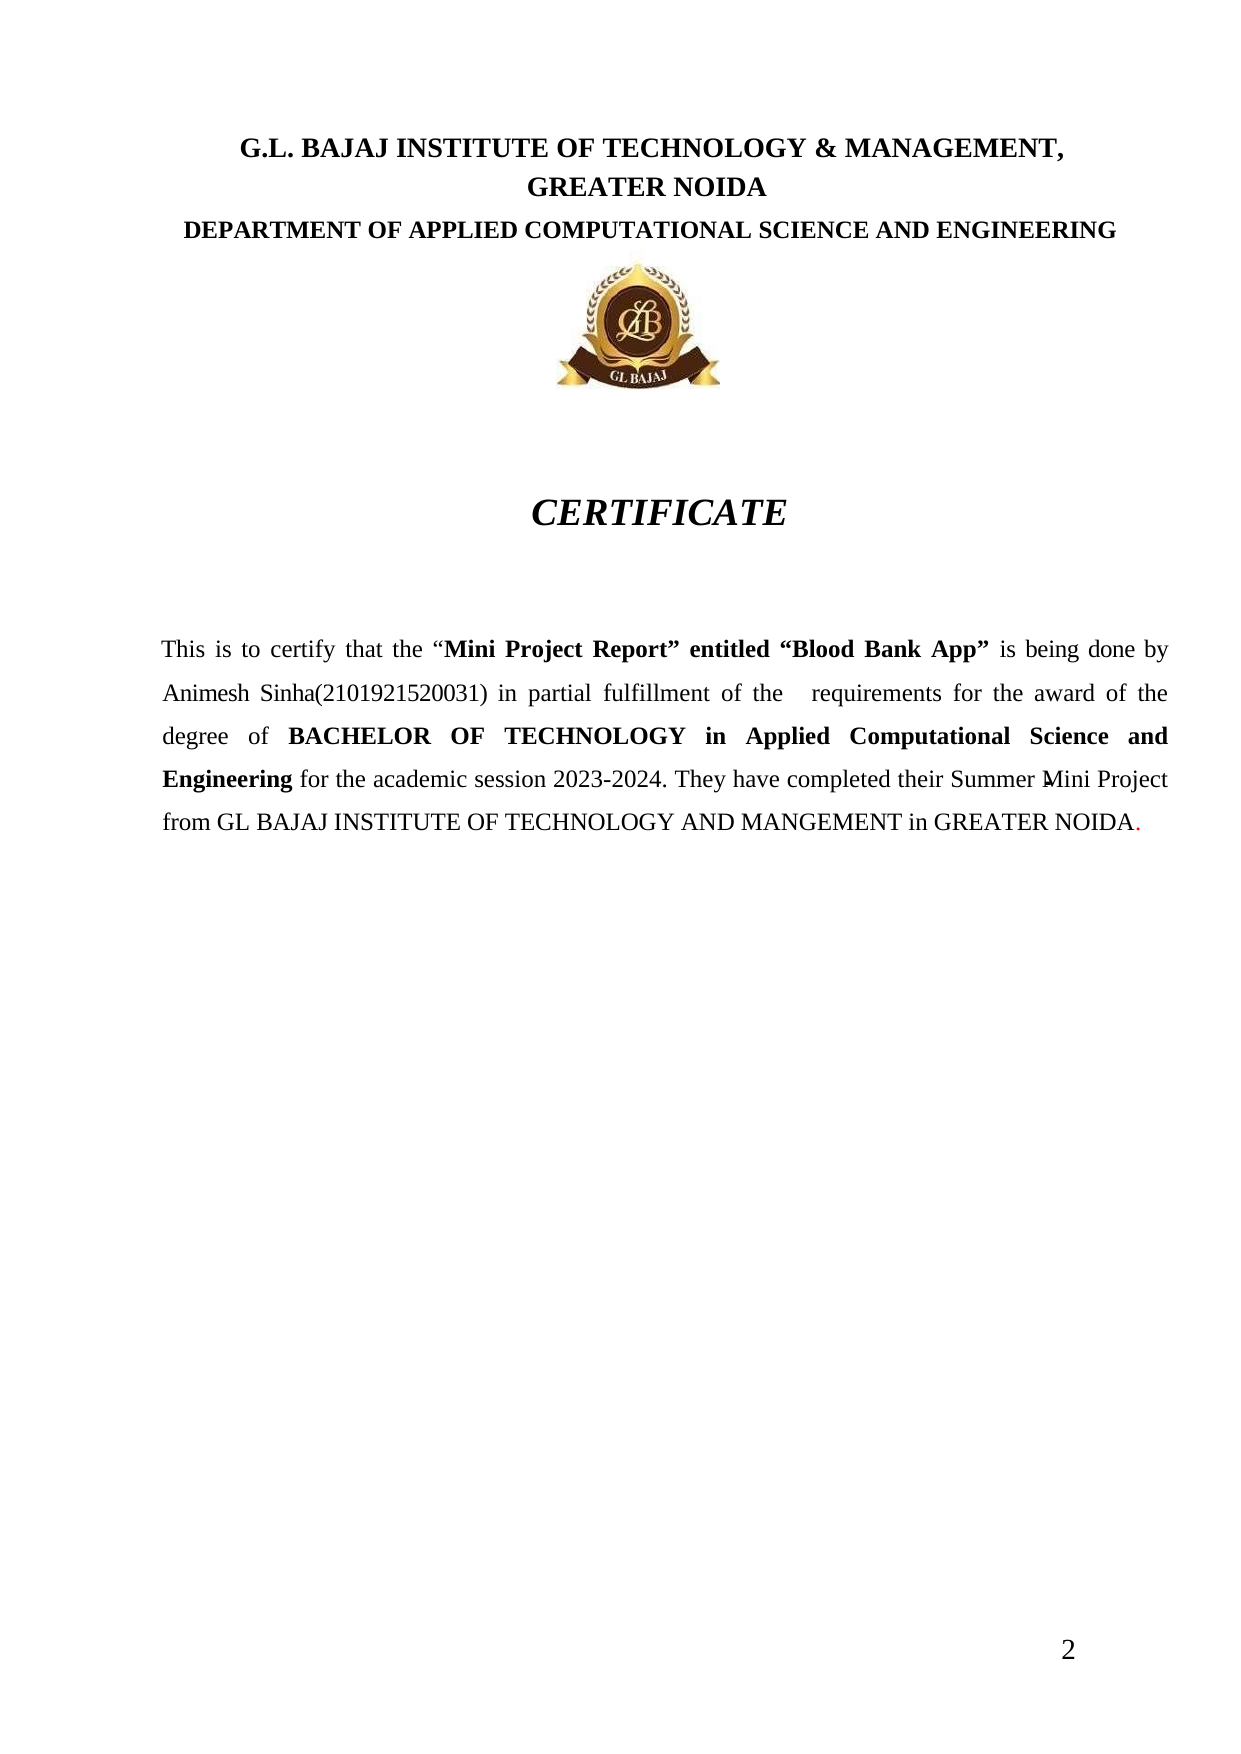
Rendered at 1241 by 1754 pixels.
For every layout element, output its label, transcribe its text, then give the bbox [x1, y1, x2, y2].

text CERTIFICATE [194, 489, 1129, 533]
text This is to certify that the “Mini Project Report” entitled “Blood Bank App” is being done by Animesh Sinha(2101921520031) in partial fulfillment of the requirements for the award of the degree of BACHELOR OF TECHNOLOGY in Applied Computational Science and Engineering for the academic session 2023-2024. They have completed their Summer Mini Project from GL BAJAJ INSTITUTE OF TECHNOLOGY AND MANGEMENT in GREATER NOIDA. [161, 634, 1169, 836]
picture [556, 250, 721, 391]
text G.L. BAJAJ INSTITUTE OF TECHNOLOGY & MANAGEMENT, GREATER NOIDA [239, 131, 1093, 203]
text DEPARTMENT OF APPLIED COMPUTATIONAL SCIENCE AND ENGINEERING [127, 215, 1209, 244]
